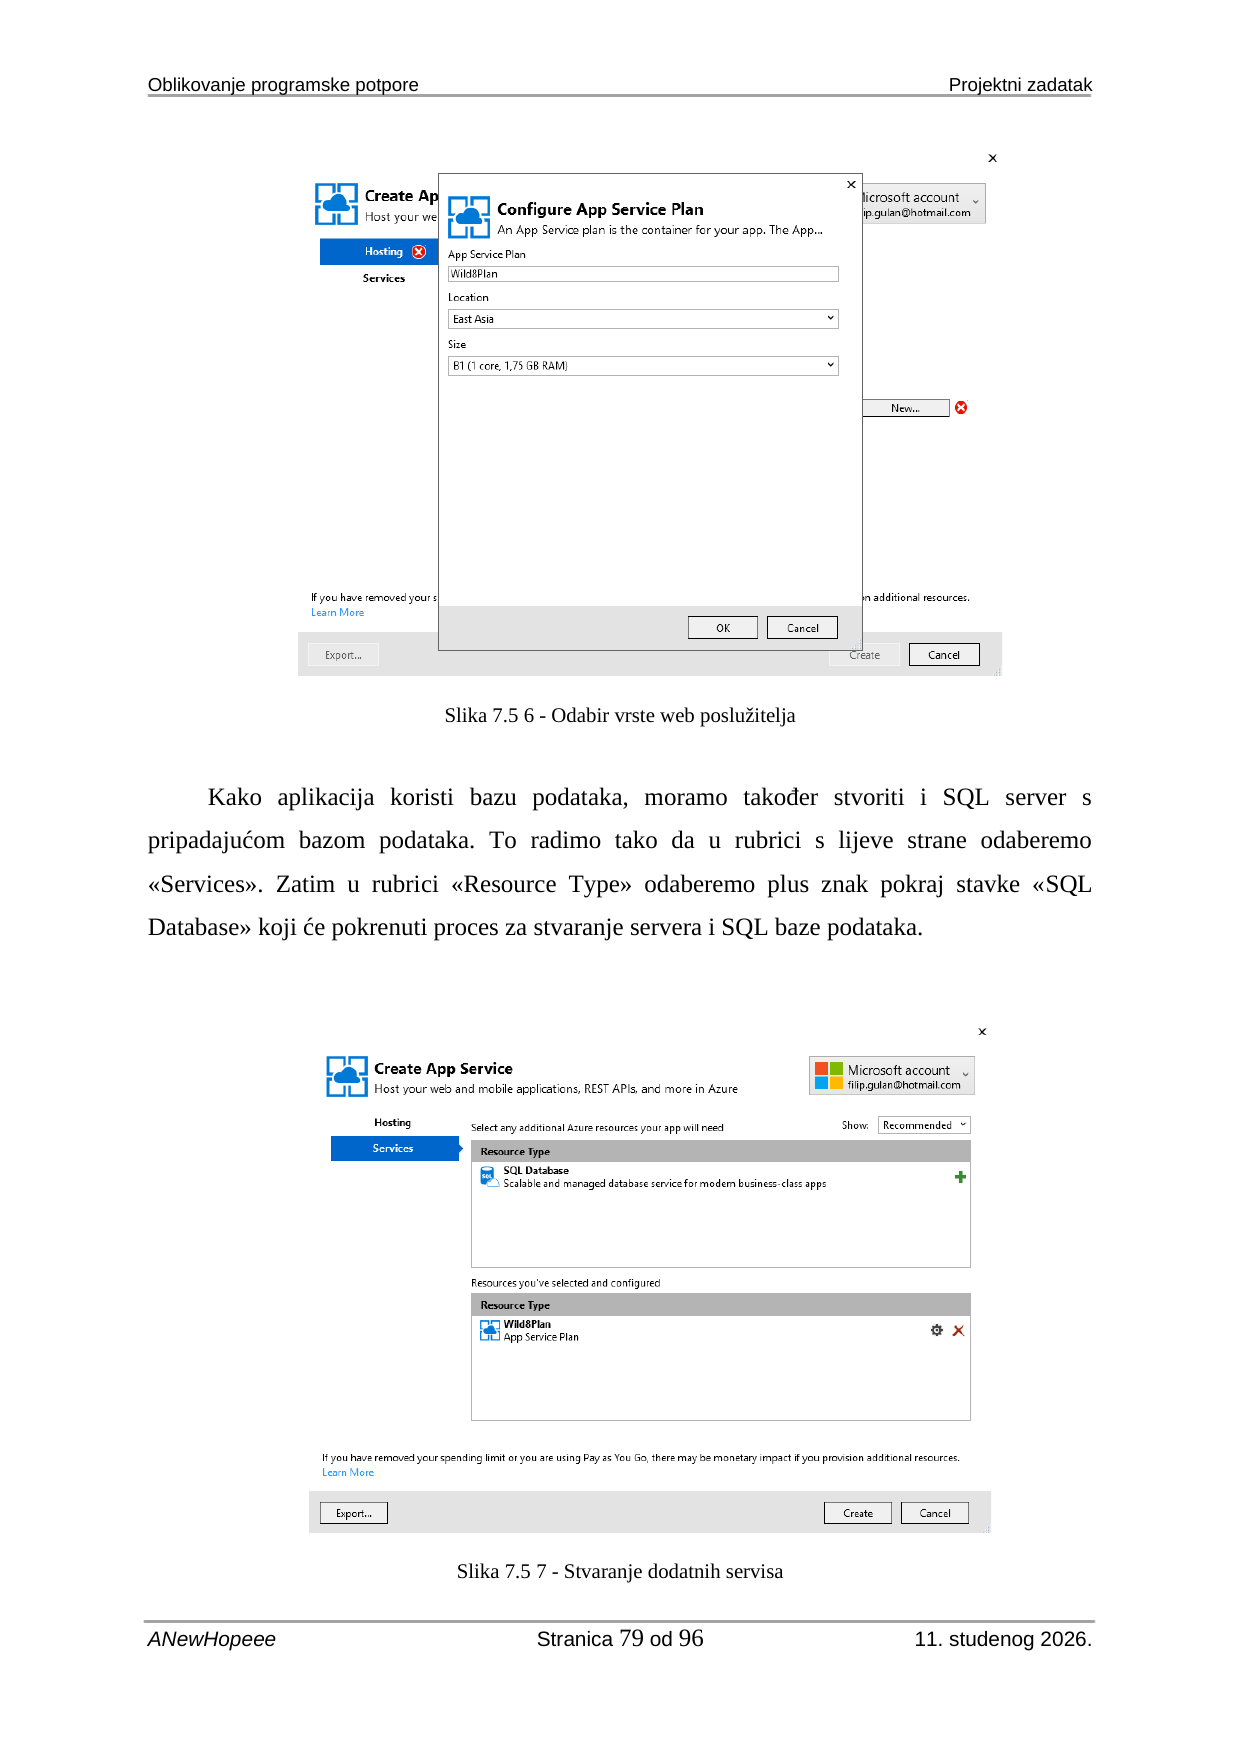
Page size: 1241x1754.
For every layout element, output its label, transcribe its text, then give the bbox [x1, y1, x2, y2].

text Slika 7.5 7 - Stvaranje dodatnih servisa [148, 1559, 1093, 1583]
text Slika 7.5 6 - Odabir vrste web poslužitelja [148, 703, 1093, 727]
picture [309, 1023, 992, 1533]
text Kako aplikacija koristi bazu podataka, moramo također stvoriti i SQL server s pripadajućom bazom podataka. To radimo tako da u rubrici s lijeve strane odaberemo «Services». Zatim u rubrici «Resource Type» odaberemo plus znak pokraj stavke «SQL Database» koji će pokrenuti proces za stvaranje servera i SQL baze podataka. [148, 782, 1093, 941]
picture [298, 147, 1003, 676]
